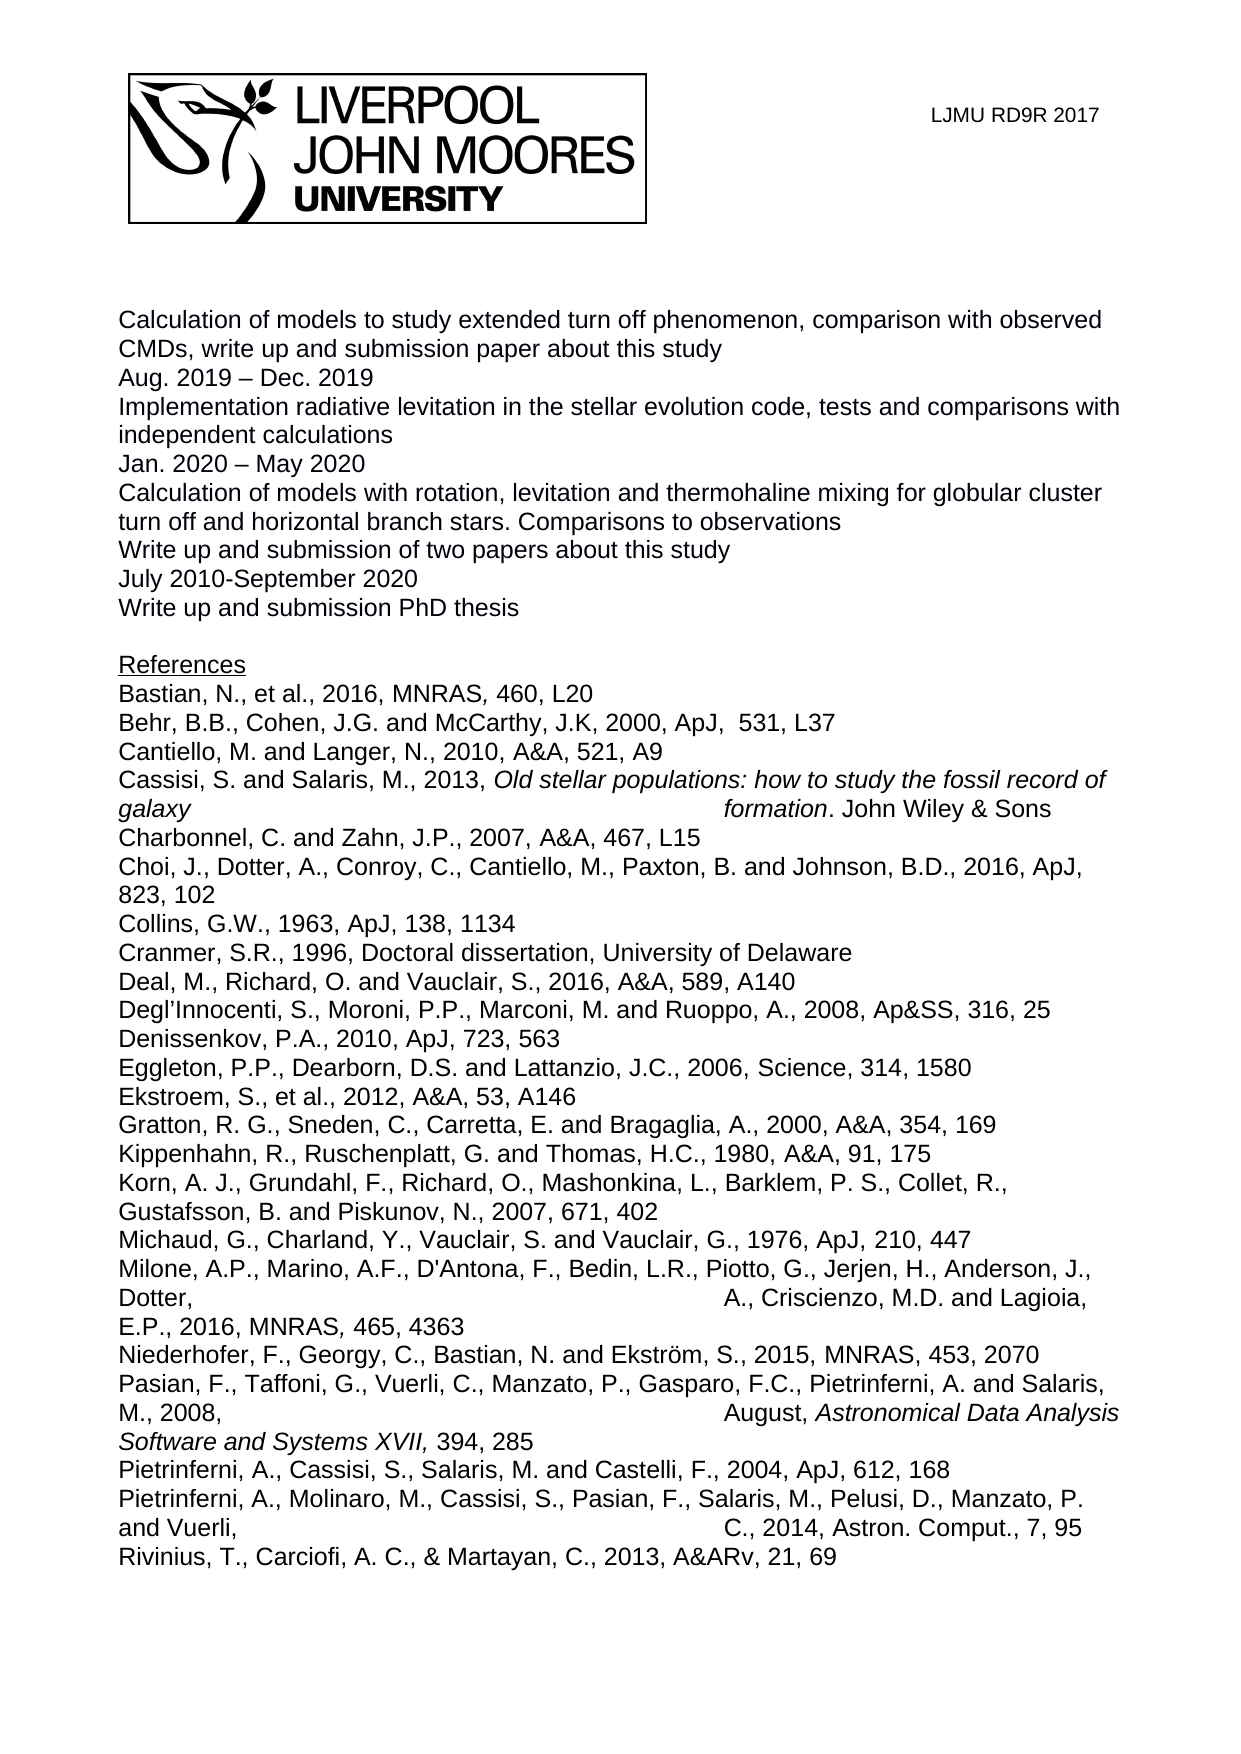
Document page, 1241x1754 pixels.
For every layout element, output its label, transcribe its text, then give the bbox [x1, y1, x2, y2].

text Denissenkov, P.A., 2010, ApJ, 723, 563 [118, 1024, 1122, 1053]
text References [118, 650, 1122, 679]
text Eggleton, P.P., Dearborn, D.S. and Lattanzio, J.C., 2006, Science, 314, 1580 [118, 1053, 1122, 1082]
text Behr, B.B., Cohen, J.G. and McCarthy, J.K, 2000, ApJ, 531, L37 [118, 708, 1122, 737]
text Cassisi, S. and Salaris, M., 2013, Old stellar populations: how to study the fossil record of galaxy formation. John Wiley & Sons [118, 765, 1122, 823]
text Calculation of models to study extended turn off phenomenon, comparison with observed CMDs, write up and submission paper about this study [118, 305, 1122, 363]
text Ekstroem, S., et al., 2012, A&A, 53, A146 [118, 1082, 1122, 1110]
text Pietrinferni, A., Molinaro, M., Cassisi, S., Pasian, F., Salaris, M., Pelusi, D., Manzato, P. and Vuerli, C., 2014, Astron. Comput., 7, 95 [118, 1484, 1122, 1542]
text Korn, A. J., Grundahl, F., Richard, O., Mashonkina, L., Barklem, P. S., Collet, R., Gustafsson, B. and Piskunov, N., 2007, 671, 402 [118, 1168, 1122, 1225]
text Cranmer, S.R., 1996, Doctoral dissertation, University of Delaware [118, 938, 1122, 967]
text Aug. 2019 – Dec. 2019 [118, 363, 1122, 392]
picture [128, 73, 647, 224]
text Write up and submission PhD thesis [118, 593, 1122, 622]
text Degl’Innocenti, S., Moroni, P.P., Marconi, M. and Ruoppo, A., 2008, Ap&SS, 316, 25 [118, 995, 1122, 1024]
text Deal, M., Richard, O. and Vauclair, S., 2016, A&A, 589, A140 [118, 967, 1122, 995]
text Write up and submission of two papers about this study [118, 535, 1122, 564]
text Collins, G.W., 1963, ApJ, 138, 1134 [118, 909, 1122, 938]
text Niederhofer, F., Georgy, C., Bastian, N. and Ekström, S., 2015, MNRAS, 453, 2070 [118, 1340, 1122, 1369]
text Pietrinferni, A., Cassisi, S., Salaris, M. and Castelli, F., 2004, ApJ, 612, 168 [118, 1455, 1122, 1484]
text Jan. 2020 – May 2020 [118, 449, 1122, 478]
text Rivinius, T., Carciofi, A. C., & Martayan, C., 2013, A&ARv, 21, 69 [118, 1542, 1122, 1570]
text July 2010-September 2020 [118, 564, 1122, 593]
text Milone, A.P., Marino, A.F., D'Antona, F., Bedin, L.R., Piotto, G., Jerjen, H., Anderson, J., Dotter, A., Criscienzo, M.D. and Lagioia, E.P., 2016, MNRAS, 465, 4363 [118, 1254, 1122, 1340]
text Cantiello, M. and Langer, N., 2010, A&A, 521, A9 [118, 737, 1122, 765]
text Implementation radiative levitation in the stellar evolution code, tests and comparisons with independent calculations [118, 392, 1122, 449]
text Choi, J., Dotter, A., Conroy, C., Cantiello, M., Paxton, B. and Johnson, B.D., 2016, ApJ, 823, 102 [118, 852, 1122, 909]
text Pasian, F., Taffoni, G., Vuerli, C., Manzato, P., Gasparo, F.C., Pietrinferni, A. and Salaris, M., 2008, August, Astronomical Data Analysis Software and Systems XVII, 394, 285 [118, 1369, 1122, 1455]
text Bastian, N., et al., 2016, MNRAS, 460, L20 [118, 679, 1122, 708]
text Charbonnel, C. and Zahn, J.P., 2007, A&A, 467, L15 [118, 823, 1122, 852]
text Gratton, R. G., Sneden, C., Carretta, E. and Bragaglia, A., 2000, A&A, 354, 169 [118, 1110, 1122, 1139]
text Calculation of models with rotation, levitation and thermohaline mixing for globular cluster turn off and horizontal branch stars. Comparisons to observations [118, 478, 1122, 535]
text Michaud, G., Charland, Y., Vauclair, S. and Vauclair, G., 1976, ApJ, 210, 447 [118, 1225, 1122, 1254]
text Kippenhahn, R., Ruschenplatt, G. and Thomas, H.C., 1980, A&A, 91, 175 [118, 1139, 1122, 1168]
